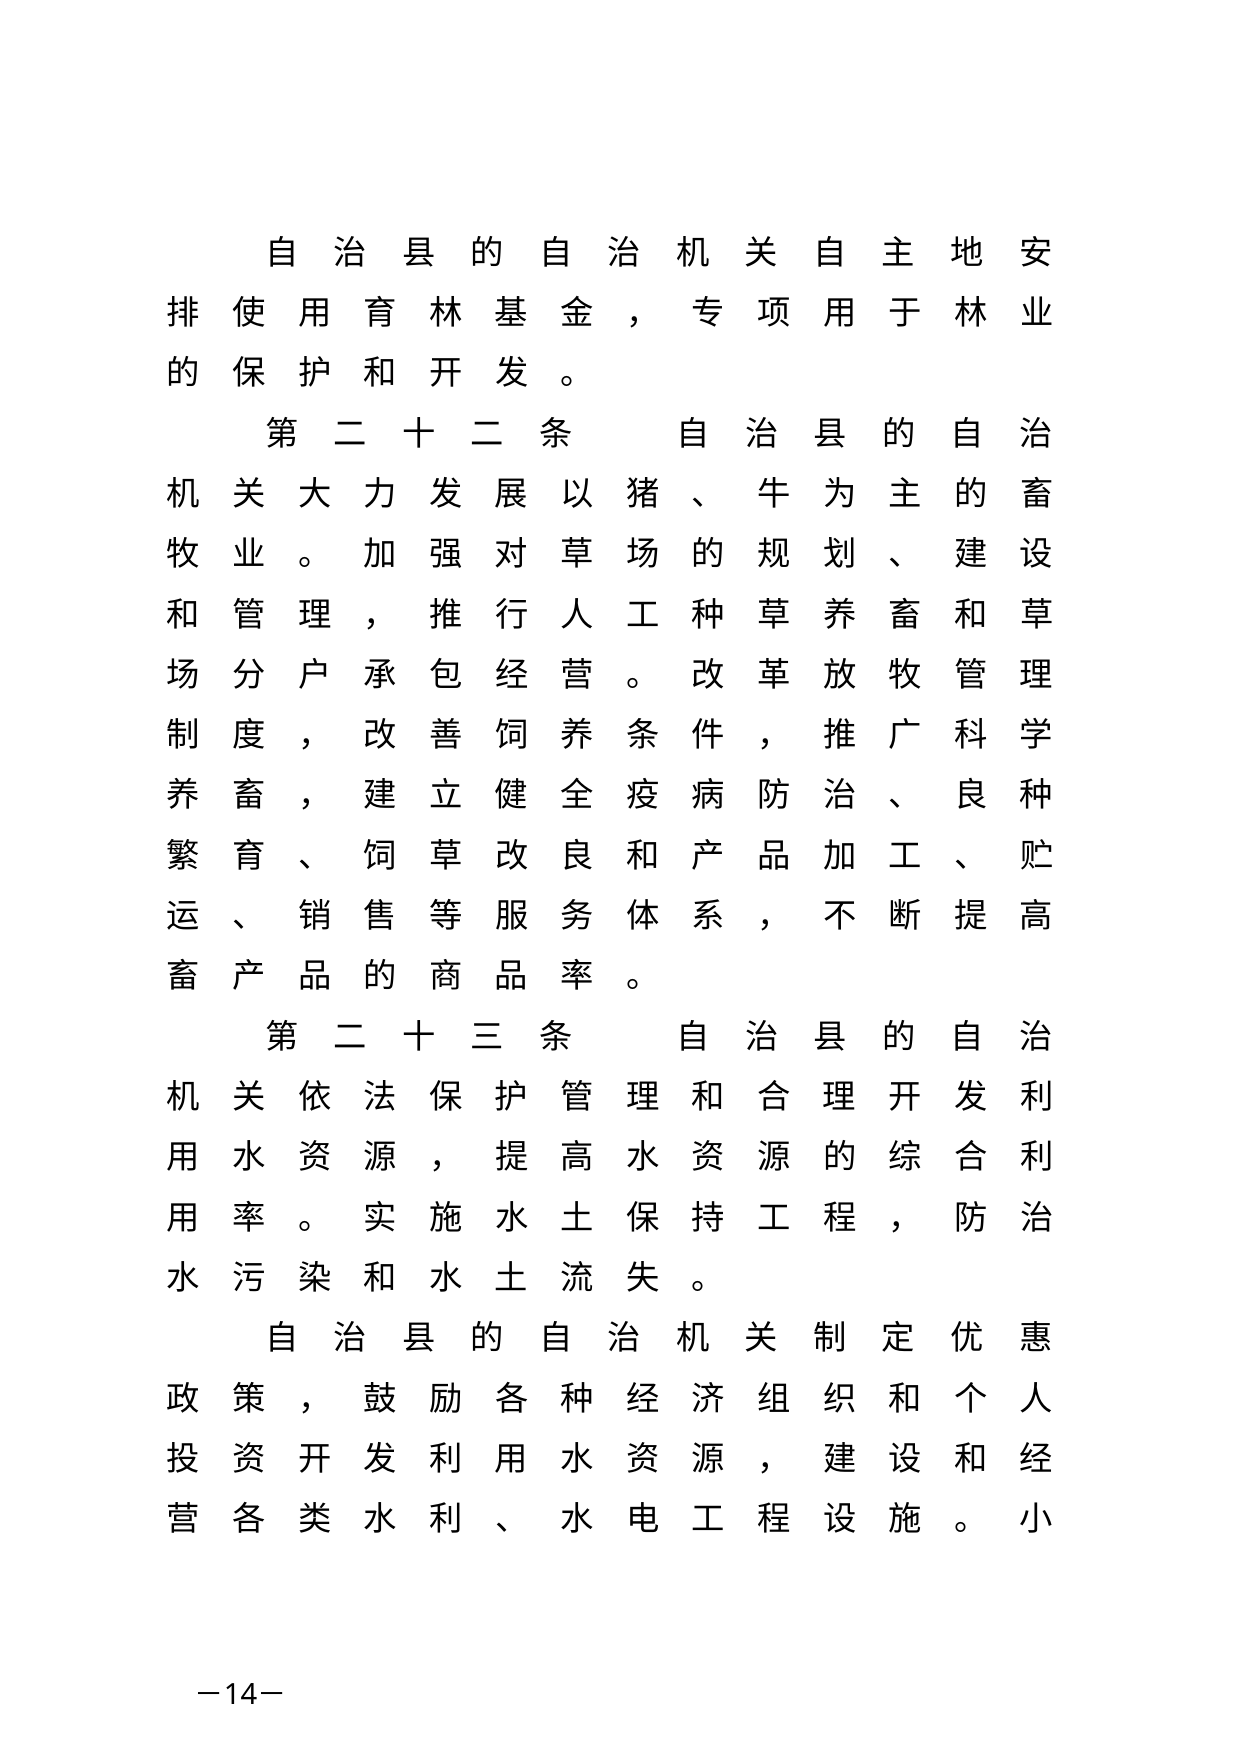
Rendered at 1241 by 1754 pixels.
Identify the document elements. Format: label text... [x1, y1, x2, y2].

text 第二十三条 自治县的自治机关依法保护管理和合理开发利用水资源，提高水资源的综合利用率。实施水土保持工程，防治水污染和水土流失。 [167, 1003, 1085, 1305]
text 自治县的自治机关自主地安排使用育林基金，专项用于林业的保护和开发。 [167, 219, 1085, 400]
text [167, 1305, 1085, 1546]
text 第二十二条 自治县的自治机关大力发展以猪、牛为主的畜牧业。加强对草场的规划、建设和管理，推行人工种草养畜和草场分户承包经营。改革放牧管理制度，改善饲养条件，推广科学养畜，建立健全疫病防治、良种繁育、饲草改良和产品加工、贮运、销售等服务体系，不断提高畜产品的商品率。 [167, 400, 1085, 1003]
